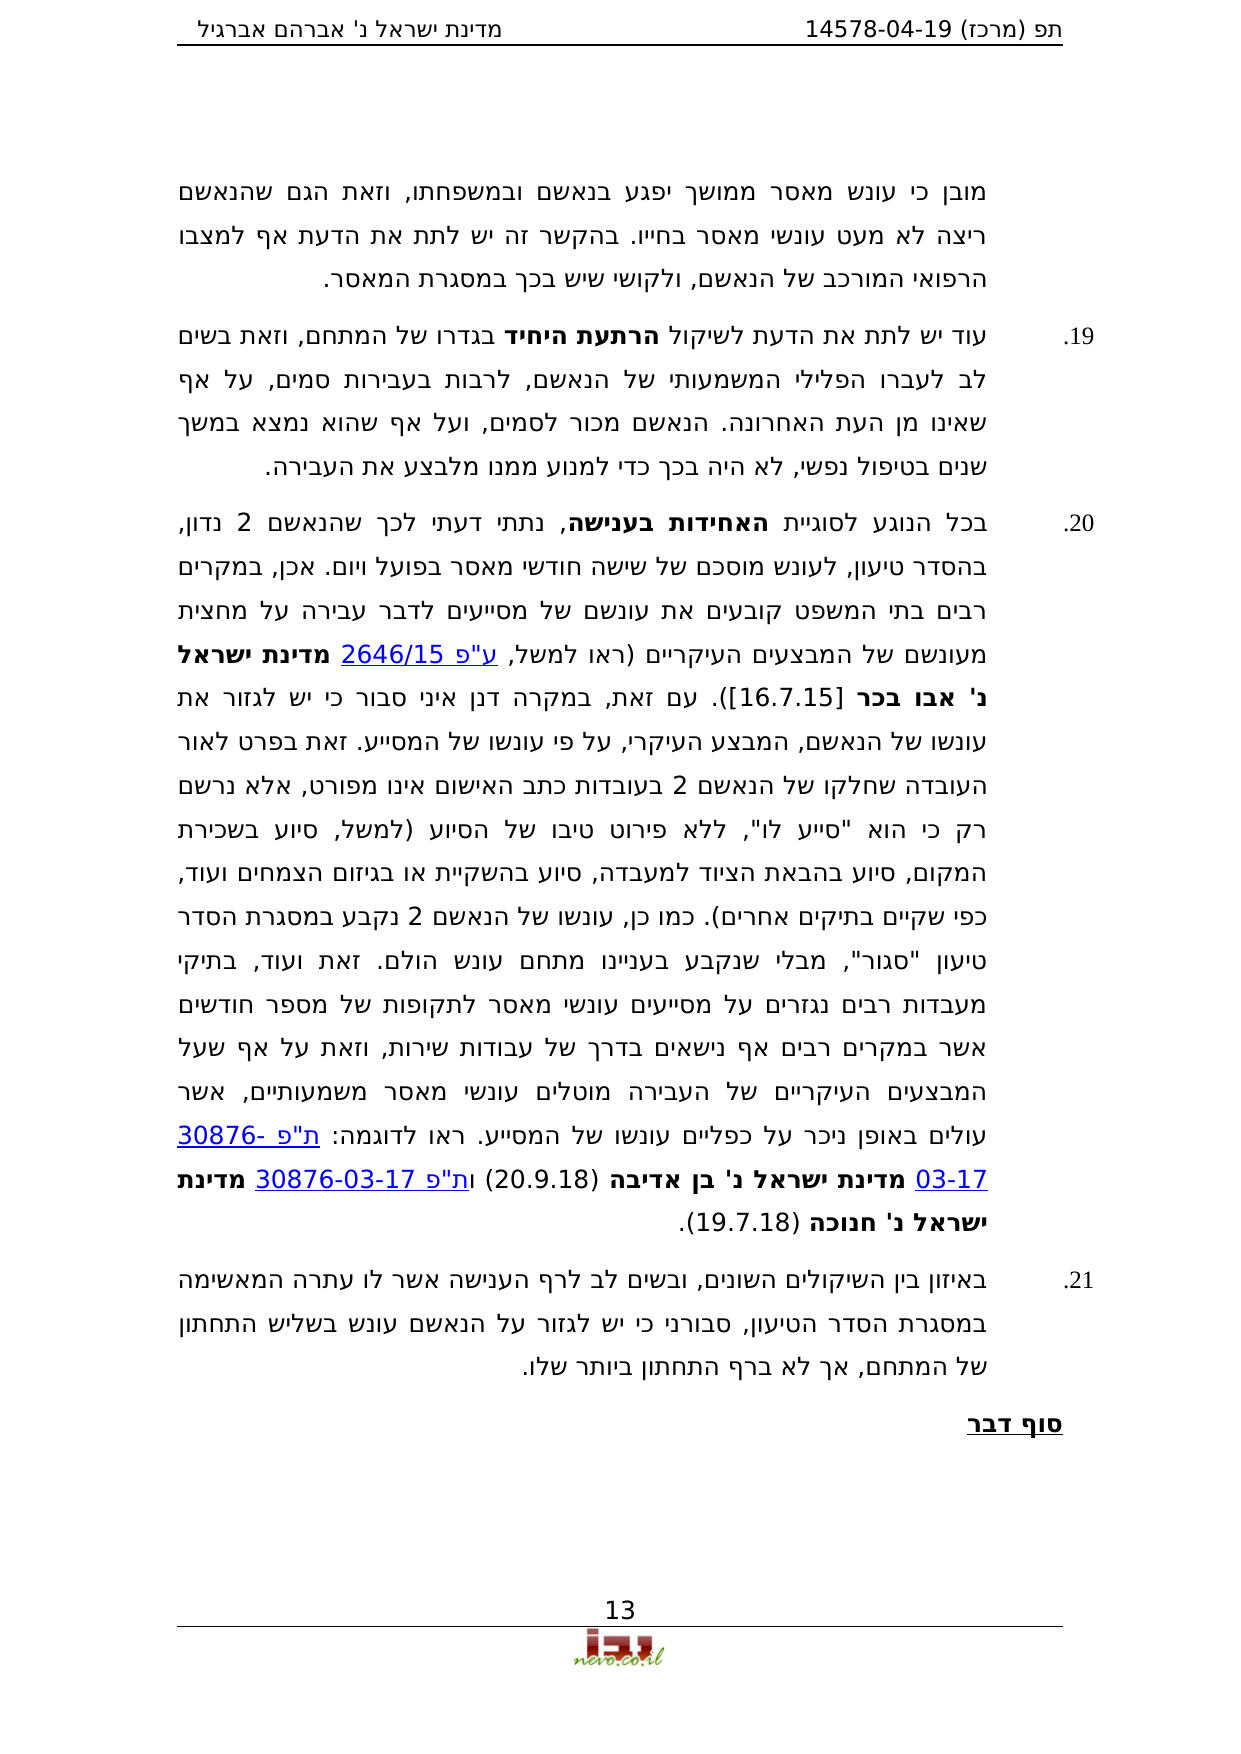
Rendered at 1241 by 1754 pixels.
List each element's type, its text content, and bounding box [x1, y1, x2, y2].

picture [574, 1628, 666, 1667]
text סוף דבר [177, 1409, 1063, 1438]
text מובן כי עונש מאסר ממושך יפגע בנאשם ובמשפחתו, וזאת הגם שהנאשם ריצה לא מעט עונשי מאסר בחייו. בהקשר זה יש לתת את הדעת אף למצבו הרפואי המורכב של הנאשם, ולקושי שיש בכך במסגרת המאסר. [177, 177, 988, 294]
list באיזון בין השיקולים השונים, ובשים לב לרף הענישה אשר לו עתרה המאשימה במסגרת הסדר הטיעון, סבורני כי יש לגזור על הנאשם עונש בשליש התחתון של המתחם, אך לא ברף התחתון ביותר שלו. [177, 1265, 1063, 1382]
list בכל הנוגע לסוגיית האחידות בענישה, נתתי דעתי לכך שהנאשם 2 נדון, בהסדר טיעון, לעונש מוסכם של שישה חודשי מאסר בפועל ויום. אכן, במקרים רבים בתי המשפט קובעים את עונשם של מסייעים לדבר עבירה על מחצית מעונשם של המבצעים העיקריים (ראו למשל, ע"פ 2646/15 מדינת ישראל נ' אבו בכר [16.7.15]). עם זאת, במקרה דנן איני סבור כי יש לגזור את עונשו של הנאשם, המבצע העיקרי, על פי עונשו של המסייע. זאת בפרט לאור העובדה שחלקו של הנאשם 2 בעובדות כתב האישום אינו מפורט, אלא נרשם רק כי הוא "סייע לו", ללא פירוט טיבו של הסיוע (למשל, סיוע בשכירת המקום, סיוע בהבאת הציוד למעבדה, סיוע בהשקיית או בגיזום הצמחים ועוד, כפי שקיים בתיקים אחרים). כמו כן, עונשו של הנאשם 2 נקבע במסגרת הסדר טיעון "סגור", מבלי שנקבע בעניינו מתחם עונש הולם. זאת ועוד, בתיקי מעבדות רבים נגזרים על מסייעים עונשי מאסר לתקופות של מספר חודשים אשר במקרים רבים אף נישאים בדרך של עבודות שירות, וזאת על אף שעל המבצעים העיקריים של העבירה מוטלים עונשי מאסר משמעותיים, אשר עולים באופן ניכר על כפליים עונשו של המסייע. ראו לדוגמה: ת"פ 30876-03-17 מדינת ישראל נ' בן אדיבה (20.9.18) ות"פ 30876-03-17 מדינת ישראל נ' חנוכה (19.7.18). [177, 508, 1063, 1238]
list עוד יש לתת את הדעת לשיקול הרתעת היחיד בגדרו של המתחם, וזאת בשים לב לעברו הפלילי המשמעותי של הנאשם, לרבות בעבירות סמים, על אף שאינו מן העת האחרונה. הנאשם מכור לסמים, ועל אף שהוא נמצא במשך שנים בטיפול נפשי, לא היה בכך כדי למנוע ממנו מלבצע את העבירה. [177, 321, 1063, 481]
